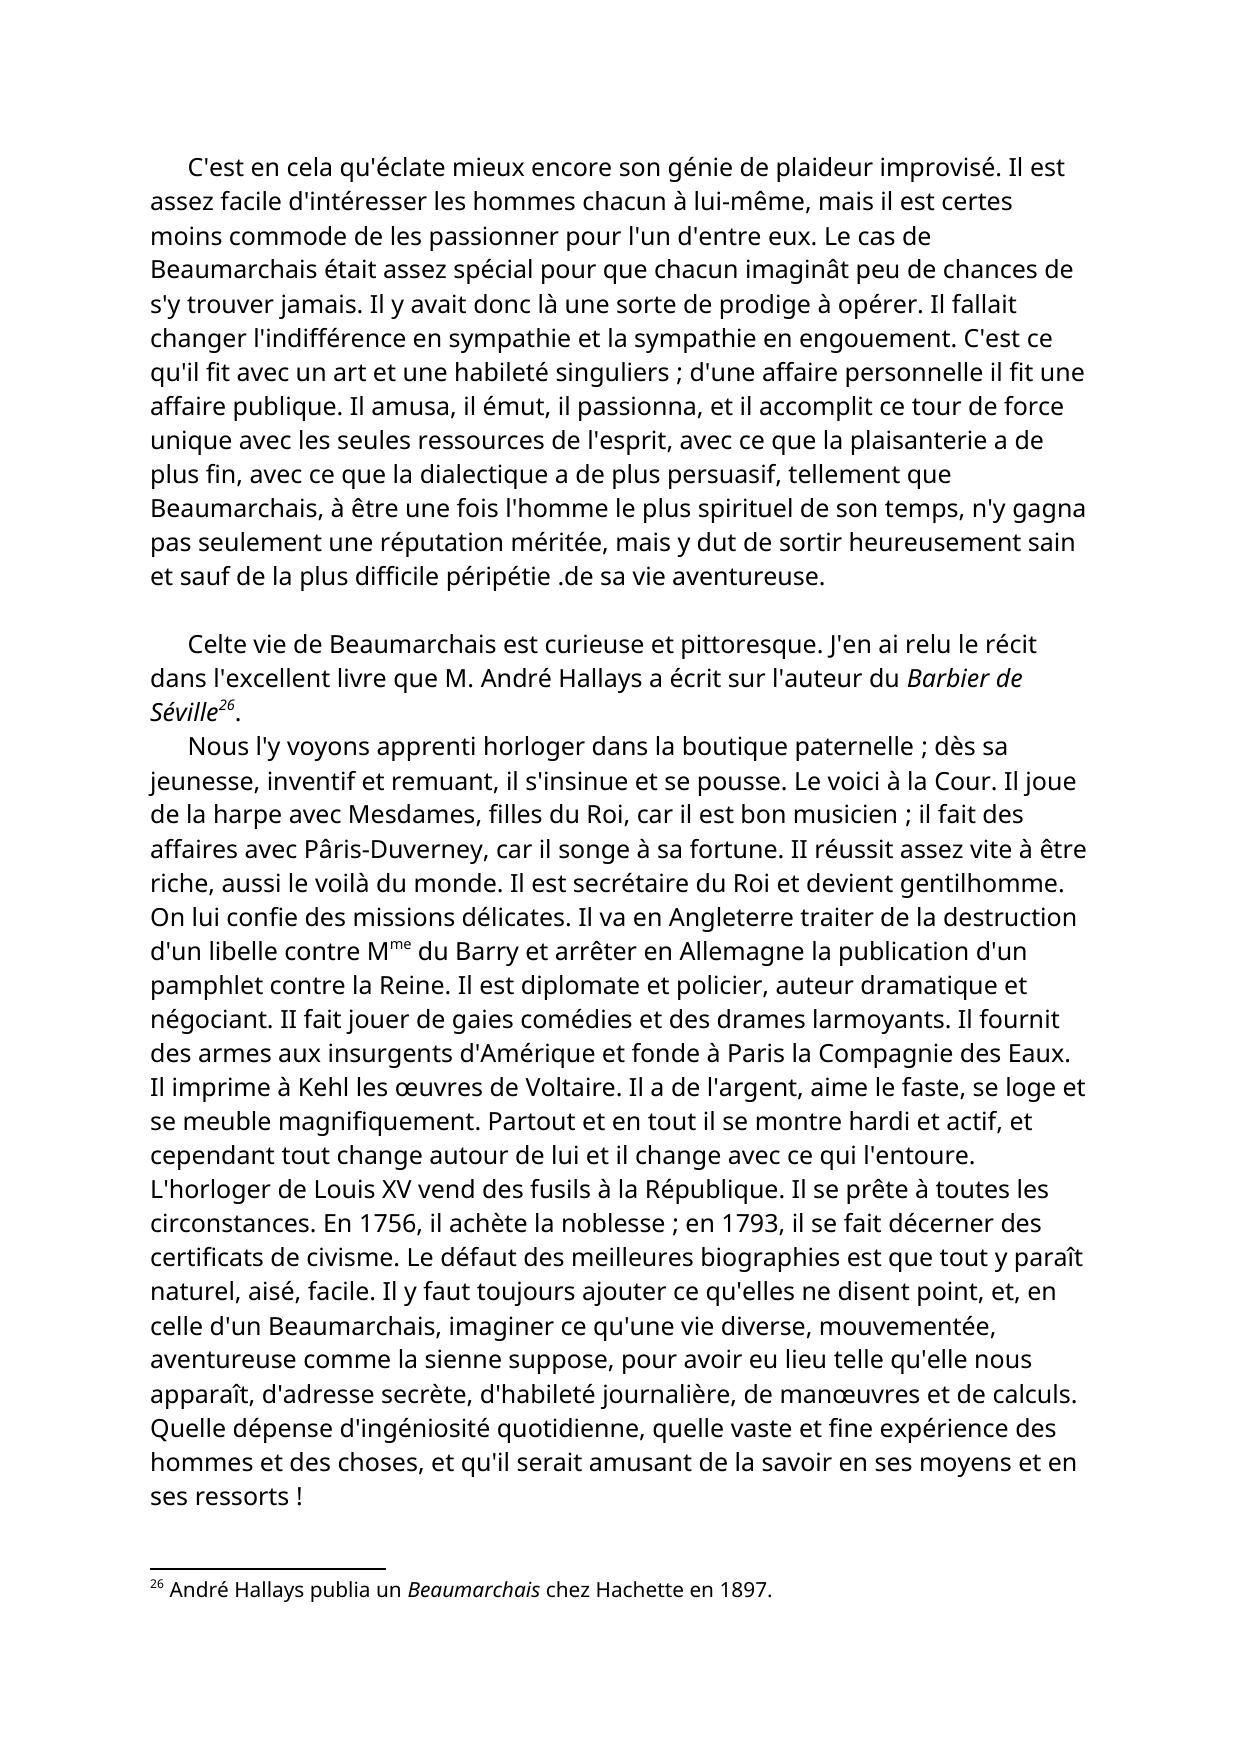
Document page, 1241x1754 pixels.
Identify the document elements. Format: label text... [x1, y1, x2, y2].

text C'est en cela qu'éclate mieux encore son génie de plaideur improvisé. Il est assez facile d'intéresser les hommes chacun à lui-même, mais il est certes moins commode de les passionner pour l'un d'entre eux. Le cas de Beaumarchais était assez spécial pour que chacun imaginât peu de chances de s'y trouver jamais. Il y avait donc là une sorte de prodige à opérer. Il fallait changer l'indifférence en sympathie et la sympathie en engouement. C'est ce qu'il fit avec un art et une habileté singuliers ; d'une affaire personnelle il fit une affaire publique. Il amusa, il émut, il passionna, et il accomplit ce tour de force unique avec les seules ressources de l'esprit, avec ce que la plaisanterie a de plus fin, avec ce que la dialectique a de plus persuasif, tellement que Beaumarchais, à être une fois l'homme le plus spirituel de son temps, n'y gagna pas seulement une réputation méritée, mais y dut de sortir heureusement sain et sauf de la plus difficile péripétie .de sa vie aventureuse. [150, 150, 1090, 593]
text Nous l'y voyons apprenti horloger dans la boutique paternelle ; dès sa jeunesse, inventif et remuant, il s'insinue et se pousse. Le voici à la Cour. Il joue de la harpe avec Mesdames, filles du Roi, car il est bon musicien ; il fait des affaires avec Pâris-Duverney, car il songe à sa fortune. II réussit assez vite à être riche, aussi le voilà du monde. Il est secrétaire du Roi et devient gentilhomme. On lui confie des missions délicates. Il va en Angleterre traiter de la destruction d'un libelle contre Mme du Barry et arrêter en Allemagne la publication d'un pamphlet contre la Reine. Il est diplomate et policier, auteur dramatique et négociant. II fait jouer de gaies comédies et des drames larmoyants. Il fournit des armes aux insurgents d'Amérique et fonde à Paris la Compagnie des Eaux. Il imprime à Kehl les œuvres de Voltaire. Il a de l'argent, aime le faste, se loge et se meuble magnifiquement. Partout et en tout il se montre hardi et actif, et cependant tout change autour de lui et il change avec ce qui l'entoure. L'horloger de Louis XV vend des fusils à la République. Il se prête à toutes les circonstances. En 1756, il achète la noblesse ; en 1793, il se fait décerner des certificats de civisme. Le défaut des meilleures biographies est que tout y paraît naturel, aisé, facile. Il y faut toujours ajouter ce qu'elles ne disent point, et, en celle d'un Beaumarchais, imaginer ce qu'une vie diverse, mouvementée, aventureuse comme la sienne suppose, pour avoir eu lieu telle qu'elle nous apparaît, d'adresse secrète, d'habileté journalière, de manœuvres et de calculs. Quelle dépense d'ingéniosité quotidienne, quelle vaste et fine expérience des hommes et des choses, et qu'il serait amusant de la savoir en ses moyens et en ses ressorts ! [150, 729, 1090, 1512]
text Celte vie de Beaumarchais est curieuse et pittoresque. J'en ai relu le récit dans l'excellent livre que M. André Hallays a écrit sur l'auteur du Barbier de Séville. [150, 627, 1090, 729]
